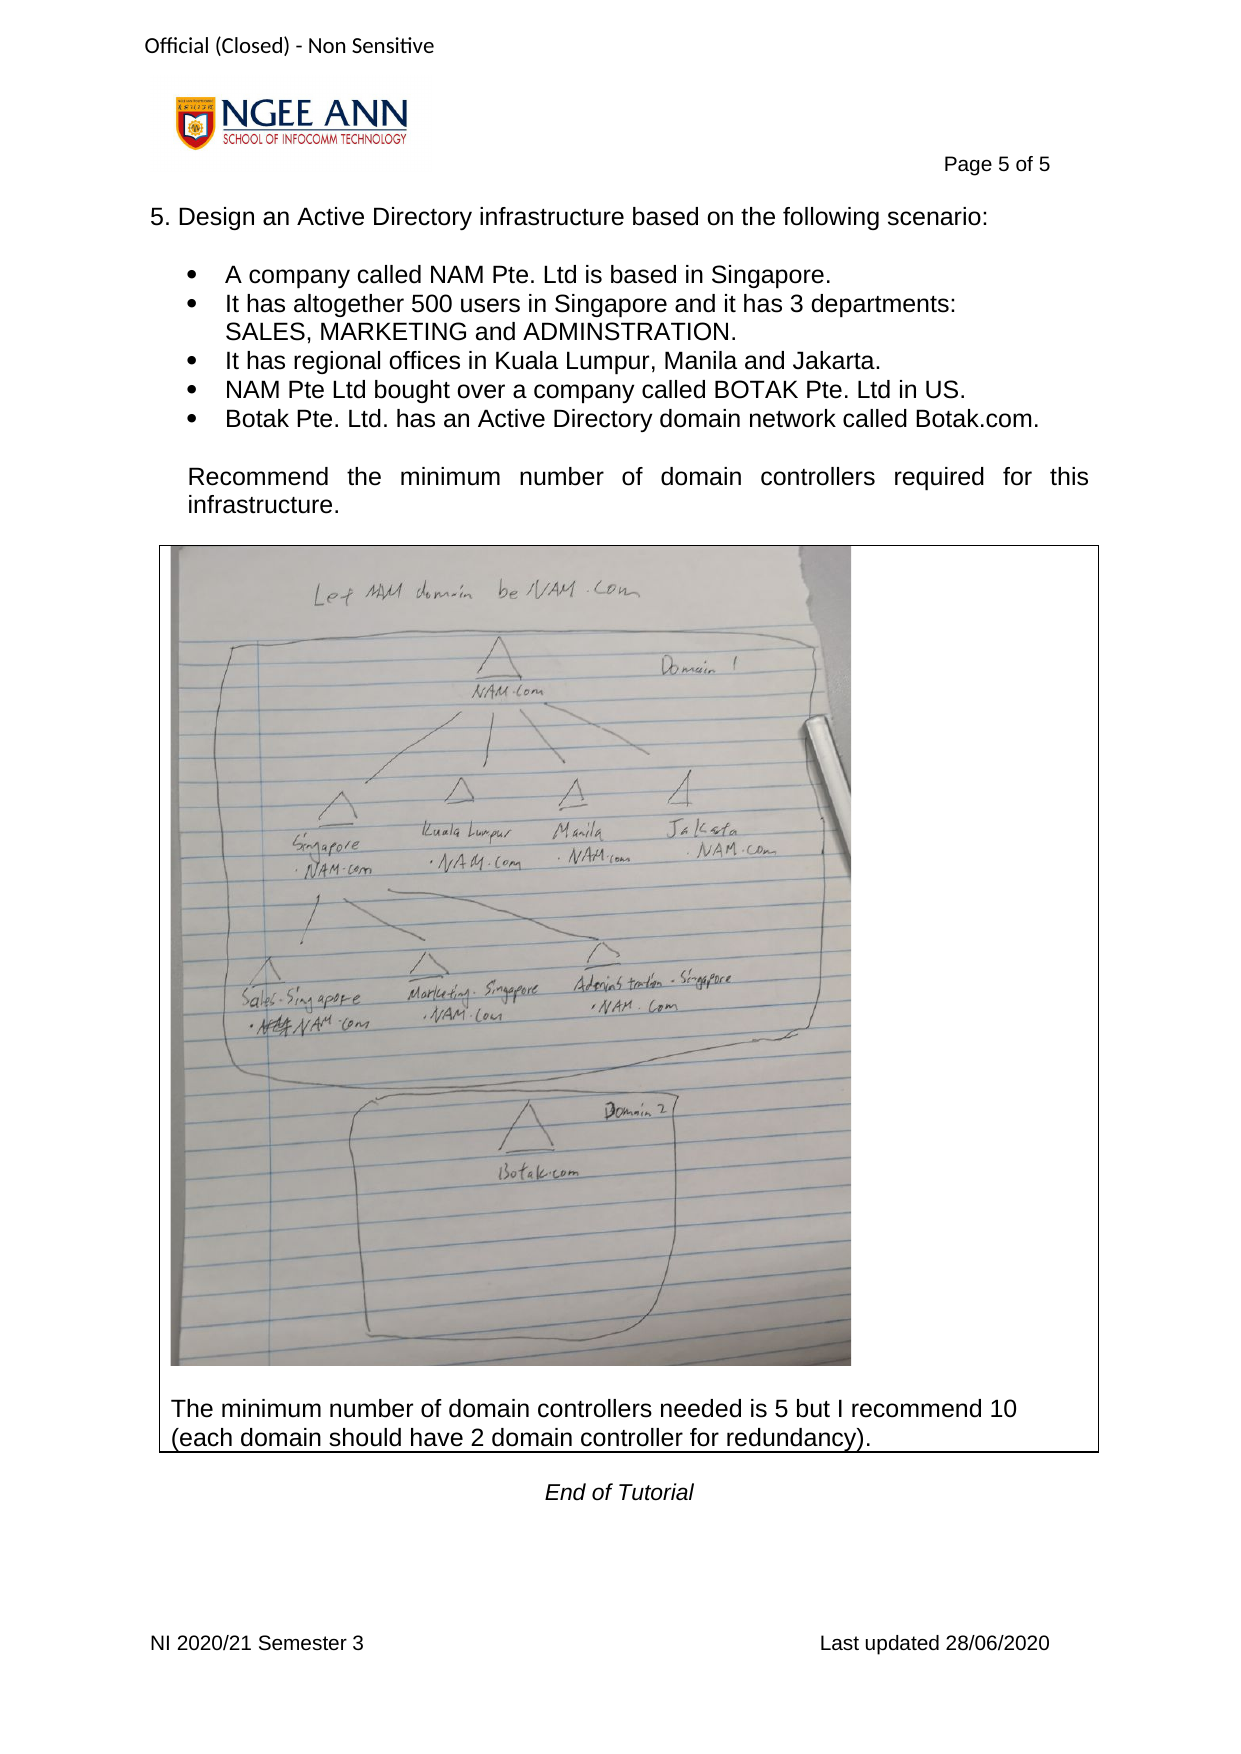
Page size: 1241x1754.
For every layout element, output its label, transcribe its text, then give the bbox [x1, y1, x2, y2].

picture [170, 546, 852, 1366]
list A company called NAM Pte. Ltd is based in Singapore. [187, 260, 1090, 288]
list Botak Pte. Ltd. has an Active Directory domain network called Botak.com. [187, 404, 1090, 433]
text Recommend the minimum number of domain controllers required for this infrastructure. [187, 461, 1090, 519]
list NAM Pte Ltd bought over a company called BOTAK Pte. Ltd in US. [187, 375, 1090, 404]
list It has regional offices in Kuala Lumpur, Manila and Jakarta. [187, 346, 1090, 375]
text SALES, MARKETING and ADMINSTRATION. [225, 317, 1090, 346]
text End of Tutorial [150, 1479, 1090, 1505]
text 5. Design an Active Directory infrastructure based on the following scenario: [150, 202, 1090, 231]
picture [150, 75, 432, 172]
list It has altogether 500 users in Singapore and it has 3 departments: [187, 288, 1090, 317]
table_header The minimum number of domain controllers needed is 5 but I recommend 10 (each domain should have 2 domain controller for redundancy). [160, 546, 1098, 1451]
